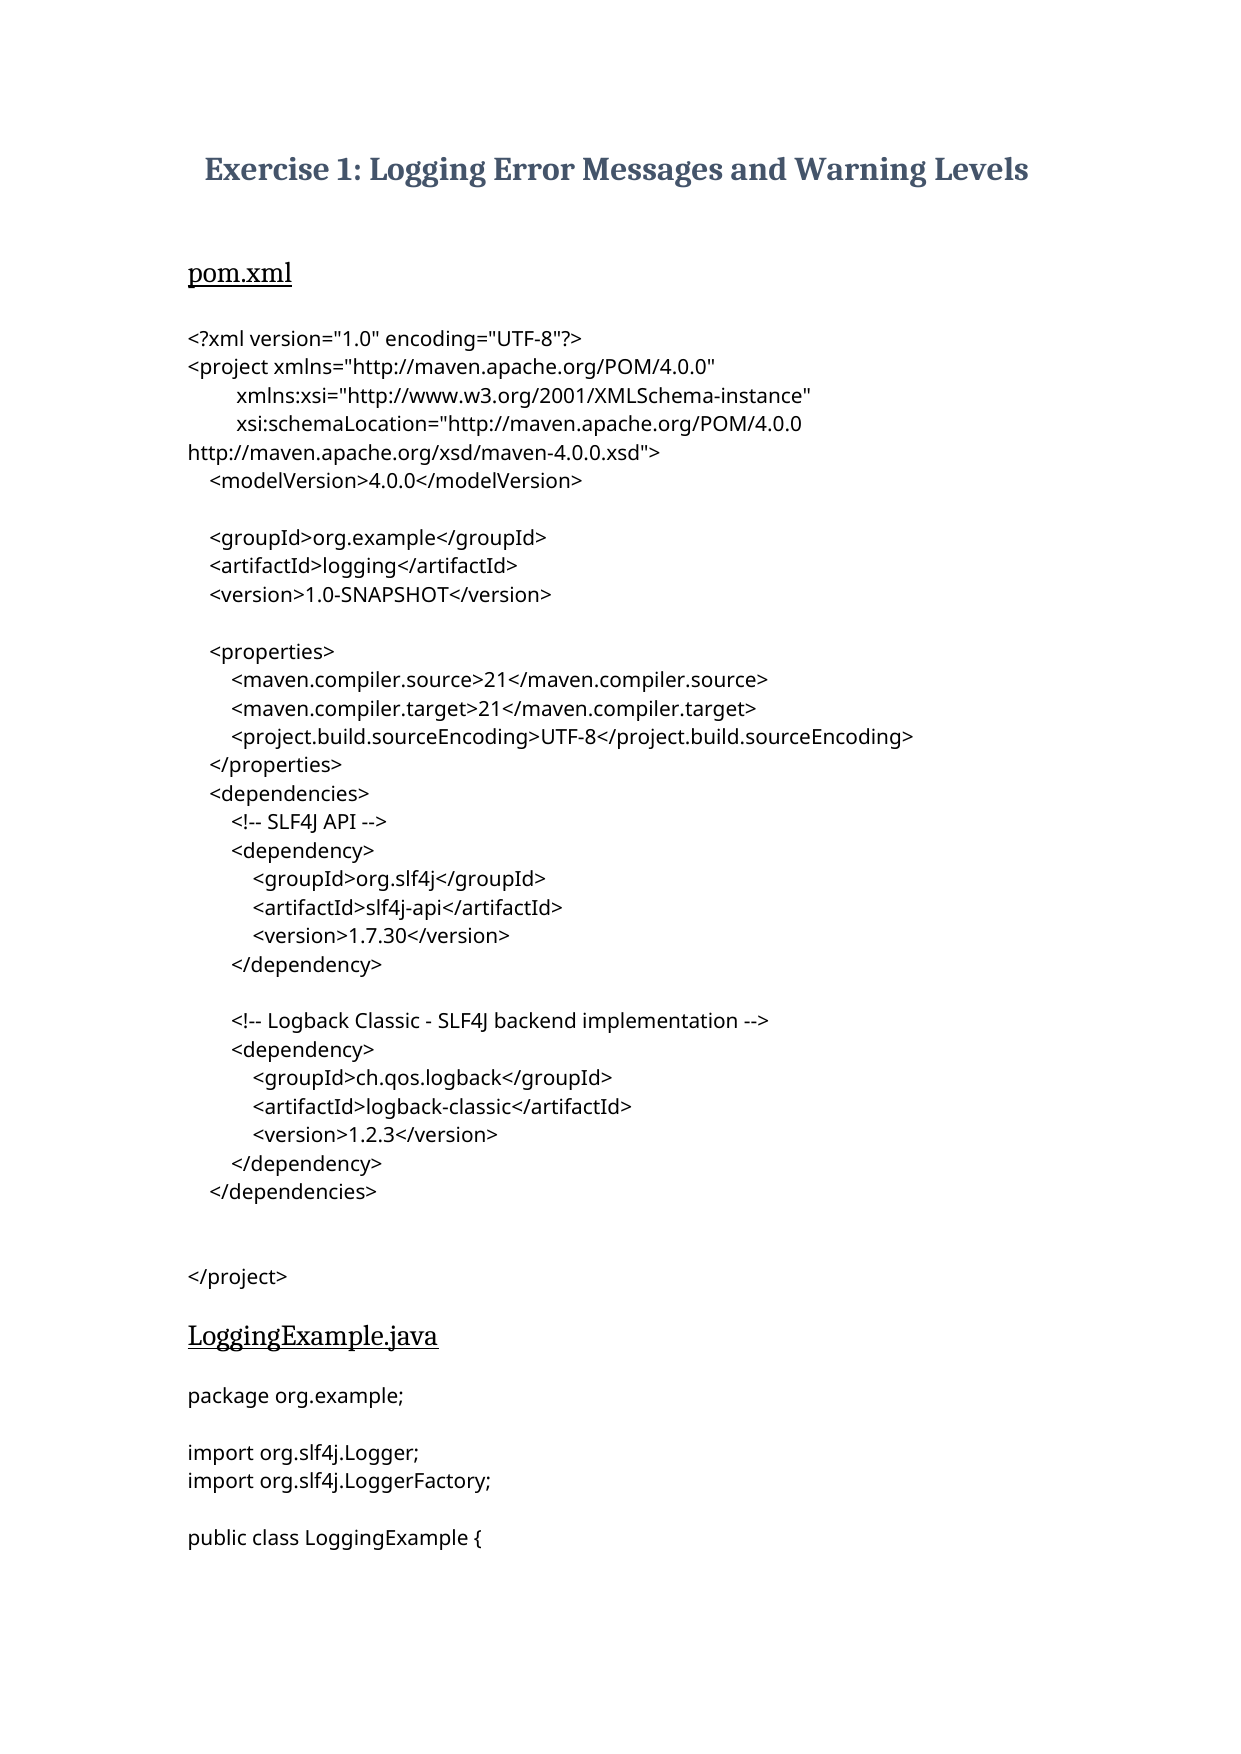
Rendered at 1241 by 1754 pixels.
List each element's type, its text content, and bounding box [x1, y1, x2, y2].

text public class LoggingExample { [187, 1523, 1053, 1552]
text <project.build.sourceEncoding>UTF-8</project.build.sourceEncoding> [187, 722, 1053, 751]
text <groupId>org.example</groupId> [187, 523, 1053, 552]
text xsi:schemaLocation="http://maven.apache.org/POM/4.0.0 http://maven.apache.org/xsd/maven-4.0.0.xsd"> [187, 409, 1053, 466]
text <artifactId>logging</artifactId> [187, 552, 1053, 580]
text <groupId>org.slf4j</groupId> [187, 864, 1053, 893]
text <version>1.2.3</version> [187, 1120, 1053, 1149]
text <?xml version="1.0" encoding="UTF-8"?> [187, 324, 1053, 352]
text <properties> [187, 637, 1053, 665]
text </dependency> [187, 1149, 1053, 1177]
text <dependency> [187, 836, 1053, 864]
text <groupId>ch.qos.logback</groupId> [187, 1063, 1053, 1092]
text import org.slf4j.LoggerFactory; [187, 1467, 1053, 1495]
text </dependency> [187, 950, 1053, 978]
text <maven.compiler.source>21</maven.compiler.source> [187, 665, 1053, 694]
text <modelVersion>4.0.0</modelVersion> [187, 466, 1053, 495]
text </dependencies> [187, 1177, 1053, 1206]
text <dependencies> [187, 779, 1053, 807]
text <version>1.0-SNAPSHOT</version> [187, 580, 1053, 608]
text <project xmlns="http://maven.apache.org/POM/4.0.0" [187, 352, 1053, 381]
text <maven.compiler.target>21</maven.compiler.target> [187, 694, 1053, 722]
text package org.example; [187, 1381, 1053, 1410]
text import org.slf4j.Logger; [187, 1438, 1053, 1467]
text <version>1.7.30</version> [187, 921, 1053, 950]
text </project> [187, 1262, 1053, 1291]
text <artifactId>slf4j-api</artifactId> [187, 893, 1053, 921]
text <!-- SLF4J API --> [187, 807, 1053, 836]
text pom.xml [187, 256, 1053, 290]
text Exercise 1: Logging Error Messages and Warning Levels [187, 150, 1053, 188]
text </properties> [187, 751, 1053, 779]
text LoggingExample.java [187, 1319, 1053, 1353]
text <!-- Logback Classic - SLF4J backend implementation --> [187, 1007, 1053, 1035]
text xmlns:xsi="http://www.w3.org/2001/XMLSchema-instance" [187, 381, 1053, 409]
text <dependency> [187, 1035, 1053, 1063]
text <artifactId>logback-classic</artifactId> [187, 1092, 1053, 1120]
